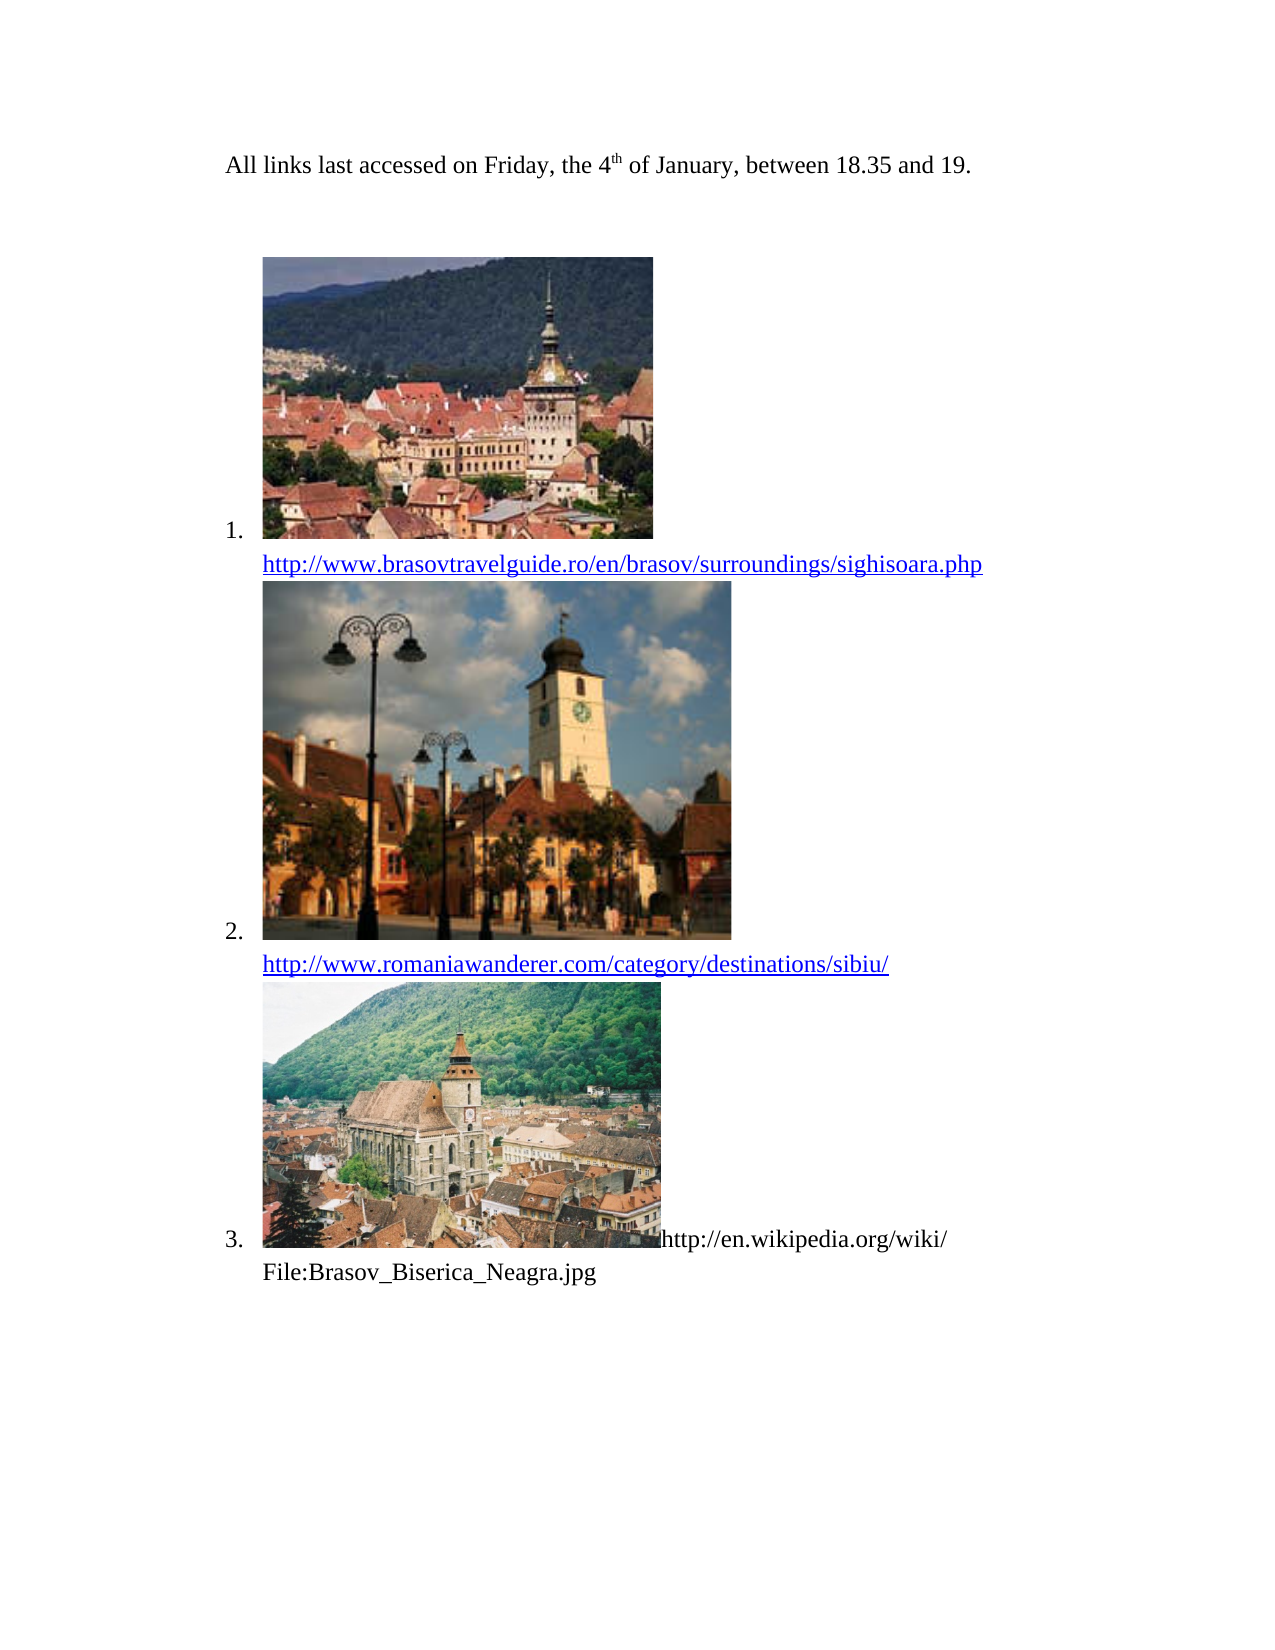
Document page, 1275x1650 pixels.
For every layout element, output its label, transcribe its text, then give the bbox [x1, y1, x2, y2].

picture [262, 982, 661, 1248]
picture [262, 581, 732, 940]
picture [262, 257, 654, 539]
text All links last accessed on Friday, the 4th of January, between 18.35 and 19. [150, 150, 1125, 179]
